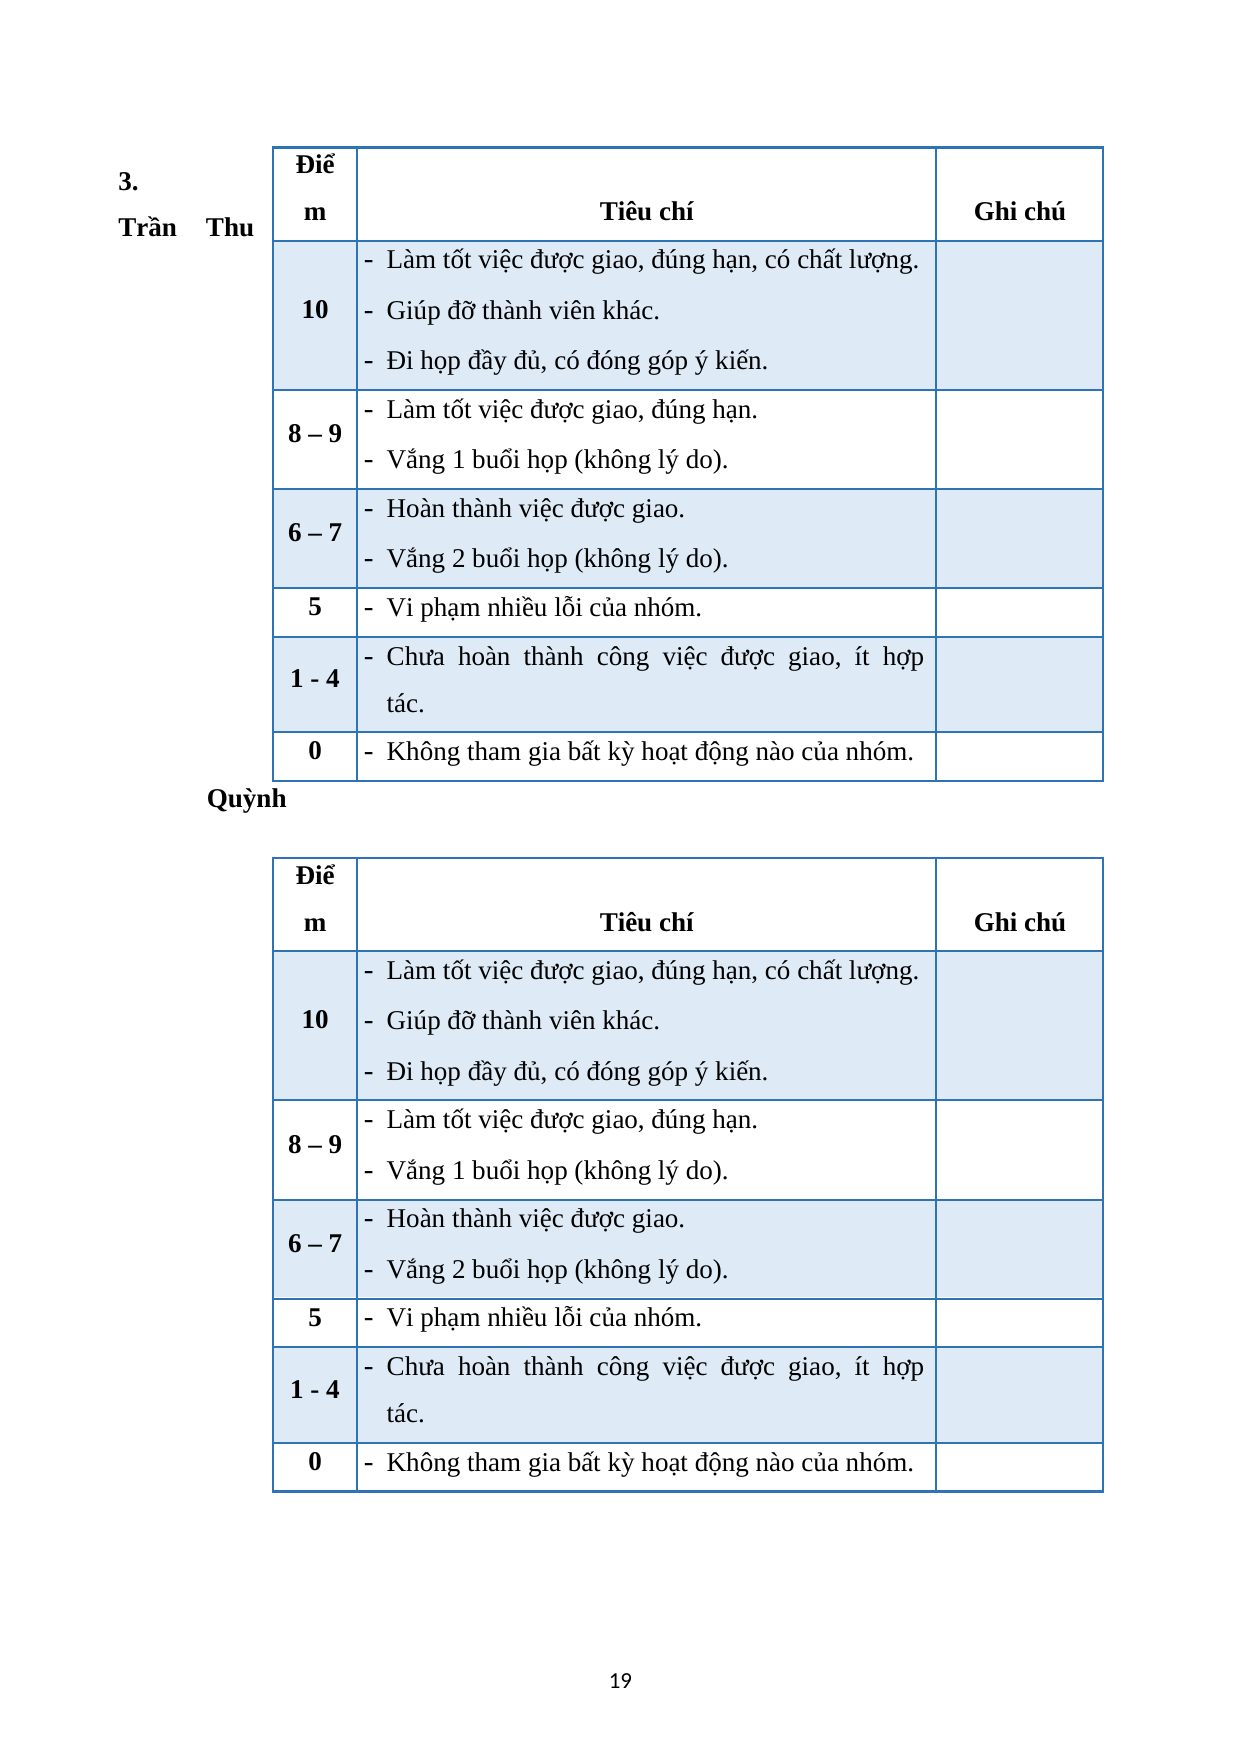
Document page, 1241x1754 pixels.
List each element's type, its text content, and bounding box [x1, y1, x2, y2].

table_cell Hoàn thành việc được giao. Vắng 2 buổi họp (không lý do). [358, 1201, 935, 1297]
table_cell Vi phạm nhiều lỗi của nhóm. [358, 589, 935, 636]
table_cell [937, 1101, 1102, 1198]
table_cell [937, 1300, 1102, 1346]
table_cell 5 [274, 1300, 356, 1346]
table_cell 5 [274, 589, 356, 636]
table_cell 1 - 4 [274, 638, 356, 731]
table_cell [937, 1444, 1102, 1490]
table_header Điểm [274, 859, 356, 950]
table_cell Chưa hoàn thành công việc được giao, ít hợp tác. [358, 638, 935, 731]
table_cell Vi phạm nhiều lỗi của nhóm. [358, 1300, 935, 1346]
table_header Tiêu chí [358, 859, 935, 950]
table_cell [937, 589, 1102, 636]
table_cell Chưa hoàn thành công việc được giao, ít hợp tác. [358, 1348, 935, 1442]
table_cell 0 [274, 733, 356, 780]
table_header Tiêu chí [358, 149, 935, 239]
table_cell 8 – 9 [274, 391, 356, 488]
table_cell 10 [274, 242, 356, 389]
table_cell Làm tốt việc được giao, đúng hạn. Vắng 1 buổi họp (không lý do). [358, 391, 935, 488]
table_cell 10 [274, 952, 356, 1099]
table_cell [937, 490, 1102, 587]
table_cell 6 – 7 [274, 1201, 356, 1297]
table_cell [937, 242, 1102, 389]
table_cell Làm tốt việc được giao, đúng hạn, có chất lượng. Giúp đỡ thành viên khác. Đi họp đầy đủ, có đóng góp ý kiến. [358, 242, 935, 389]
table_header Ghi chú [937, 149, 1102, 239]
table_cell 8 – 9 [274, 1101, 356, 1198]
table_header Ghi chú [937, 859, 1102, 950]
table_cell [937, 391, 1102, 488]
list Trần Thu Quỳnh [118, 165, 1122, 813]
table_cell [937, 952, 1102, 1099]
table_cell [937, 638, 1102, 731]
table_cell Không tham gia bất kỳ hoạt động nào của nhóm. [358, 733, 935, 780]
table_cell 6 – 7 [274, 490, 356, 587]
table_cell [937, 733, 1102, 780]
table_cell Làm tốt việc được giao, đúng hạn. Vắng 1 buổi họp (không lý do). [358, 1101, 935, 1198]
table_cell Làm tốt việc được giao, đúng hạn, có chất lượng. Giúp đỡ thành viên khác. Đi họp đầy đủ, có đóng góp ý kiến. [358, 952, 935, 1099]
table_cell Không tham gia bất kỳ hoạt động nào của nhóm. [358, 1444, 935, 1490]
table_header Điểm [274, 149, 356, 239]
table_cell [937, 1348, 1102, 1442]
table_cell [937, 1201, 1102, 1297]
table_cell 1 - 4 [274, 1348, 356, 1442]
table_cell Hoàn thành việc được giao. Vắng 2 buổi họp (không lý do). [358, 490, 935, 587]
table_cell 0 [274, 1444, 356, 1490]
